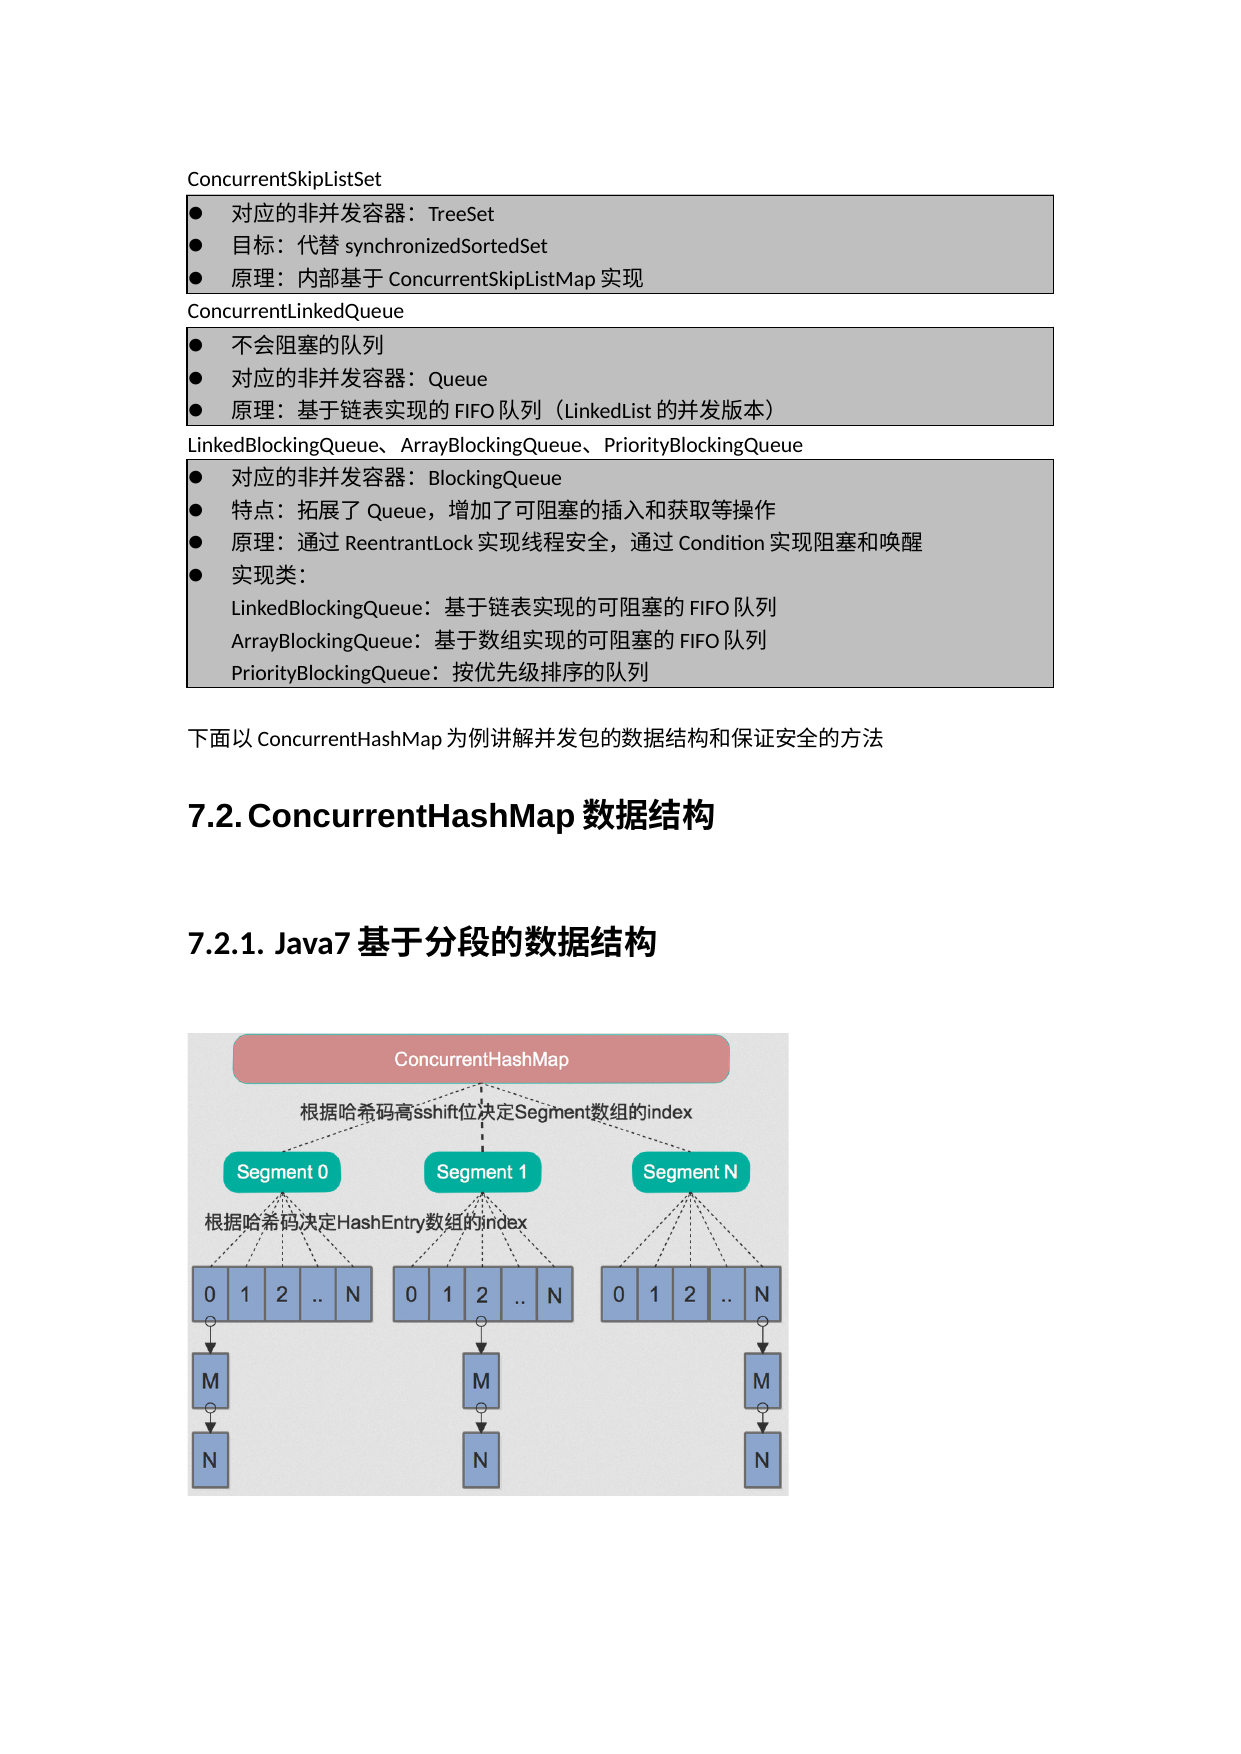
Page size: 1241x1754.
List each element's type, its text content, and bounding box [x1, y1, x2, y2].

list 对应的非并发容器：TreeSet [188, 196, 1053, 228]
list 目标：代替synchronizedSortedSet [188, 228, 1053, 259]
picture [187, 1033, 789, 1496]
text LinkedBlockingQueue、ArrayBlockingQueue、PriorityBlockingQueue [187, 426, 1053, 459]
list 实现类： [188, 557, 1053, 590]
list 原理：基于链表实现的FIFO队列（LinkedList的并发版本） [188, 392, 1053, 425]
list 对应的非并发容器：Queue [188, 360, 1053, 392]
list 不会阻塞的队列 [188, 328, 1053, 360]
list 特点：拓展了Queue，增加了可阻塞的插入和获取等操作 [188, 492, 1053, 525]
list 原理：内部基于ConcurrentSkipListMap实现 [188, 259, 1053, 293]
subtitle ConcurrentHashMap数据结构 [187, 780, 1053, 845]
text ConcurrentLinkedQueue [187, 294, 1053, 327]
text LinkedBlockingQueue：基于链表实现的可阻塞的FIFO队列 [188, 590, 1053, 622]
text ConcurrentSkipListSet [187, 162, 1053, 194]
list 对应的非并发容器：BlockingQueue [188, 460, 1053, 492]
text ArrayBlockingQueue：基于数组实现的可阻塞的FIFO队列 [188, 622, 1053, 654]
text PriorityBlockingQueue：按优先级排序的队列 [188, 654, 1053, 687]
list 原理：通过ReentrantLock实现线程安全，通过Condition实现阻塞和唤醒 [188, 525, 1053, 557]
subtitle Java7基于分段的数据结构 [187, 907, 1053, 972]
text 下面以ConcurrentHashMap为例讲解并发包的数据结构和保证安全的方法 [187, 721, 1053, 753]
